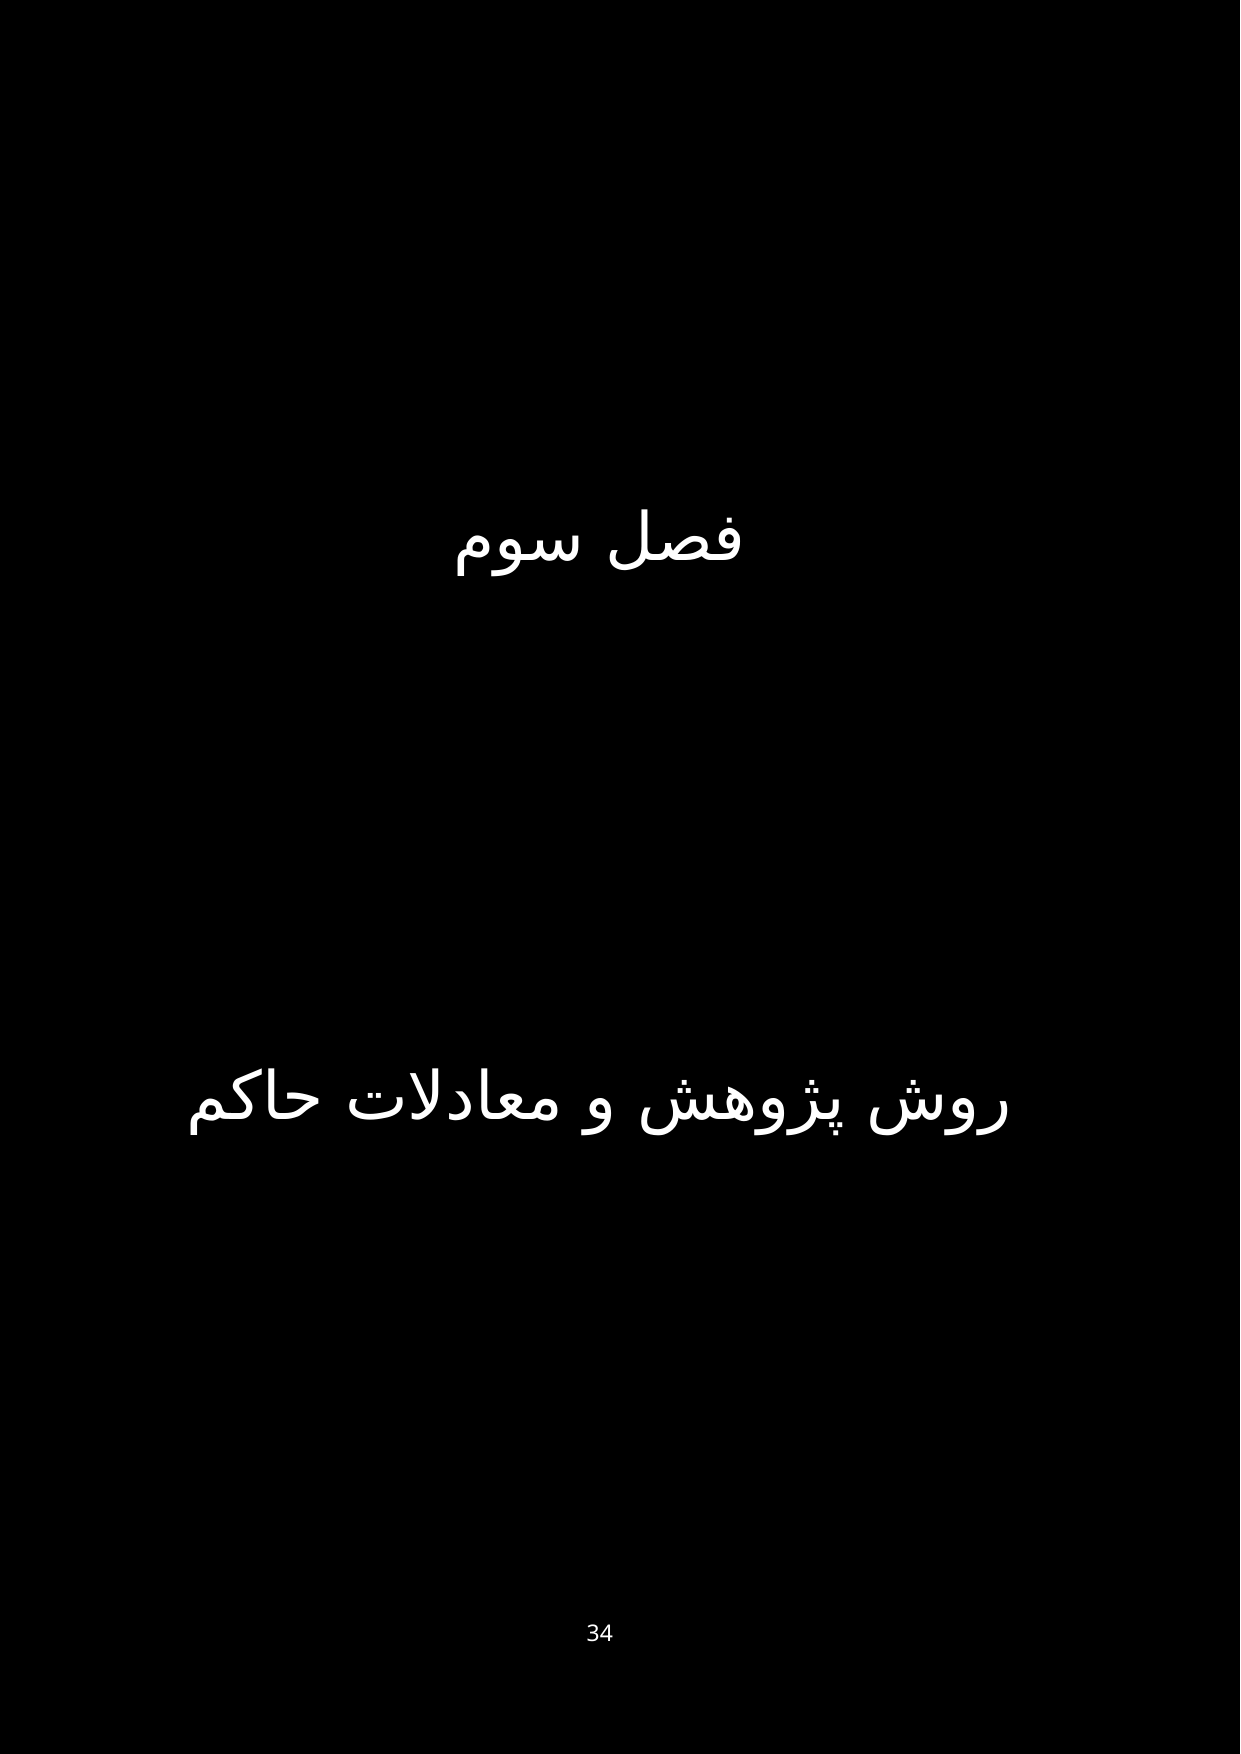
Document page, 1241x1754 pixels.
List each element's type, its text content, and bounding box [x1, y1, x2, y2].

text فصل سوم [148, 498, 1051, 576]
text روش پژوهش و معادلات حاکم [148, 1057, 1051, 1135]
